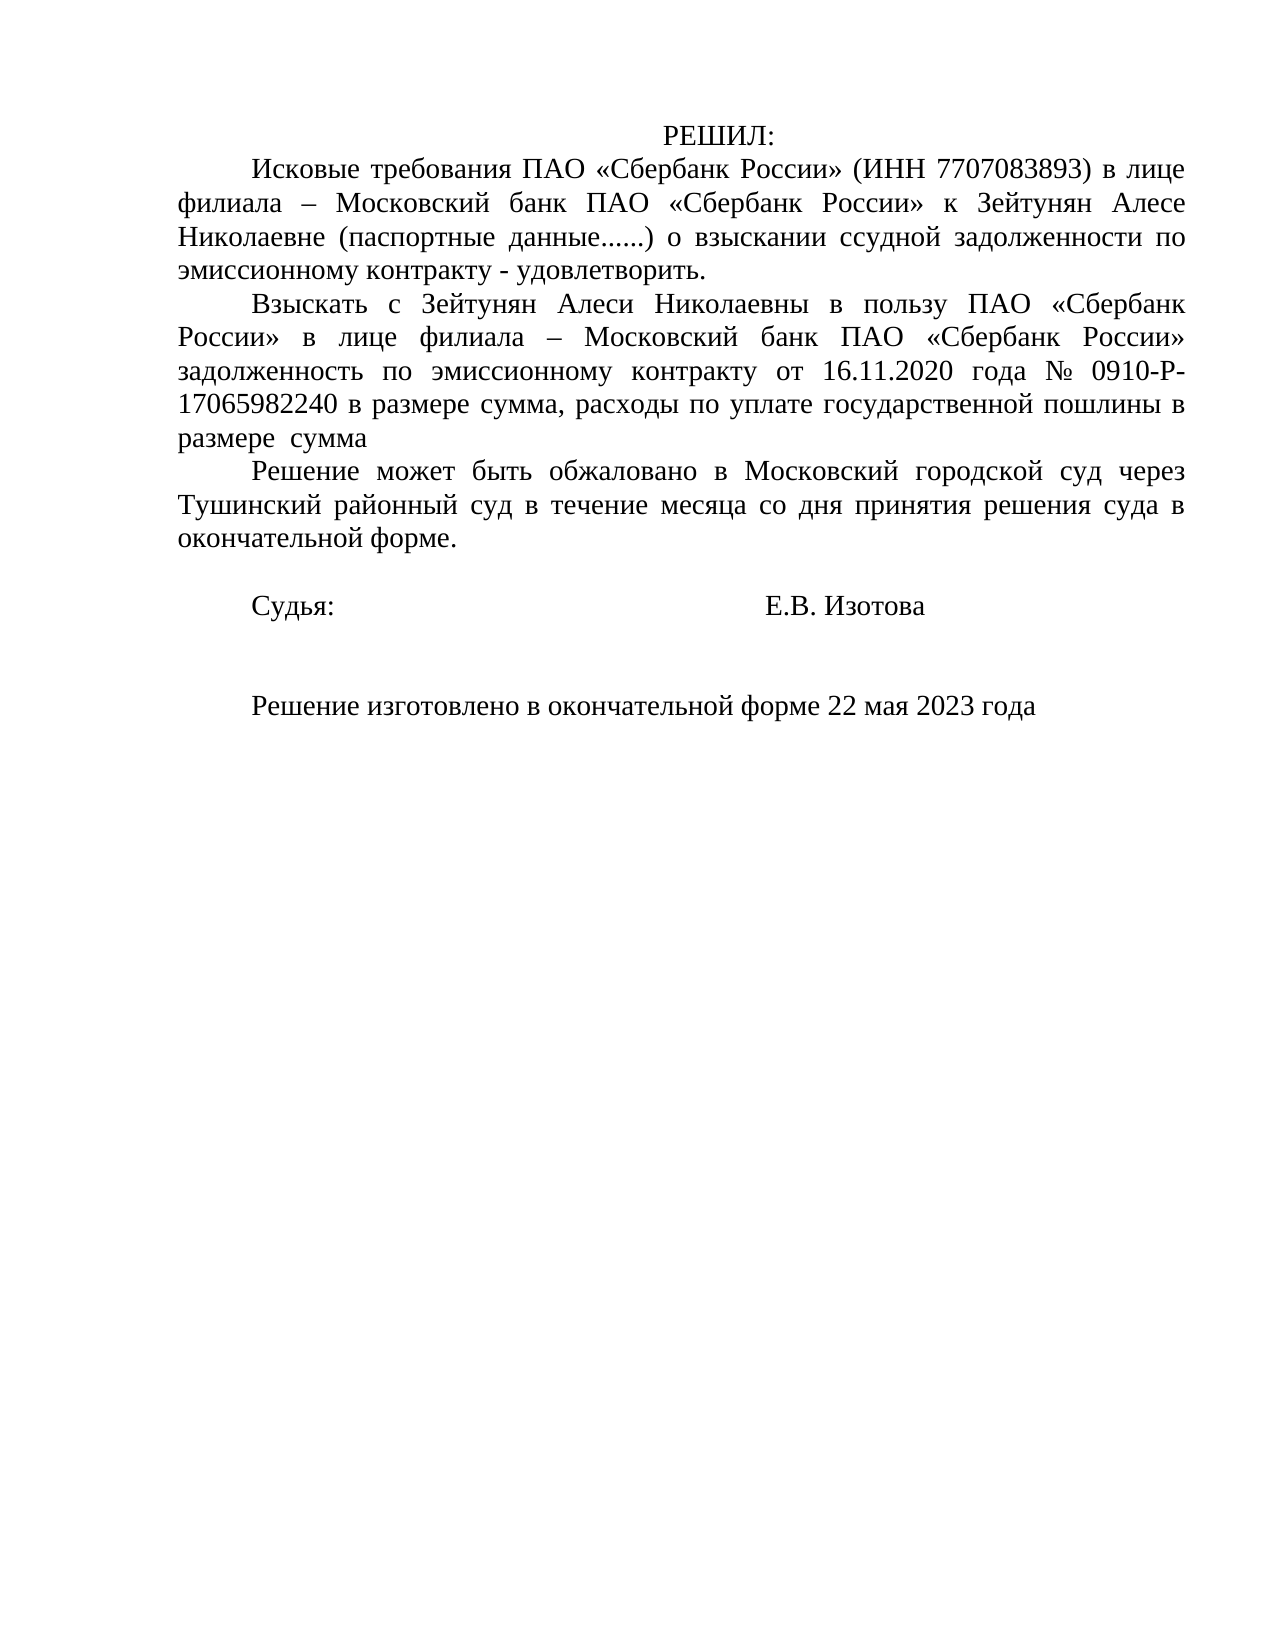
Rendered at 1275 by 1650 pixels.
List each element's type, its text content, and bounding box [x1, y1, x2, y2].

text Взыскать с Зейтунян Алеси Николаевны в пользу ПАО «Сбербанк России» в лице филиала – Московский банк ПАО «Сбербанк России» задолженность по эмиссионному контракту от 16.11.2020 года № 0910-Р-17065982240 в размере сумма, расходы по уплате государственной пошлины в размере сумма [177, 286, 1186, 453]
text РЕШИЛ: [177, 118, 1186, 152]
text Решение изготовлено в окончательной форме 22 мая 2023 года [177, 688, 1186, 722]
text Исковые требования ПАО «Сбербанк России» (ИНН 7707083893) в лице филиала – Московский банк ПАО «Сбербанк России» к Зейтунян Алесе Николаевне (паспортные данные......) о взыскании ссудной задолженности по эмиссионному контракту - удовлетворить. [177, 152, 1186, 286]
text Судья: Е.В. Изотова [177, 588, 1186, 621]
text Решение может быть обжаловано в Московский городской суд через Тушинский районный суд в течение месяца со дня принятия решения суда в окончательной форме. [177, 453, 1186, 554]
